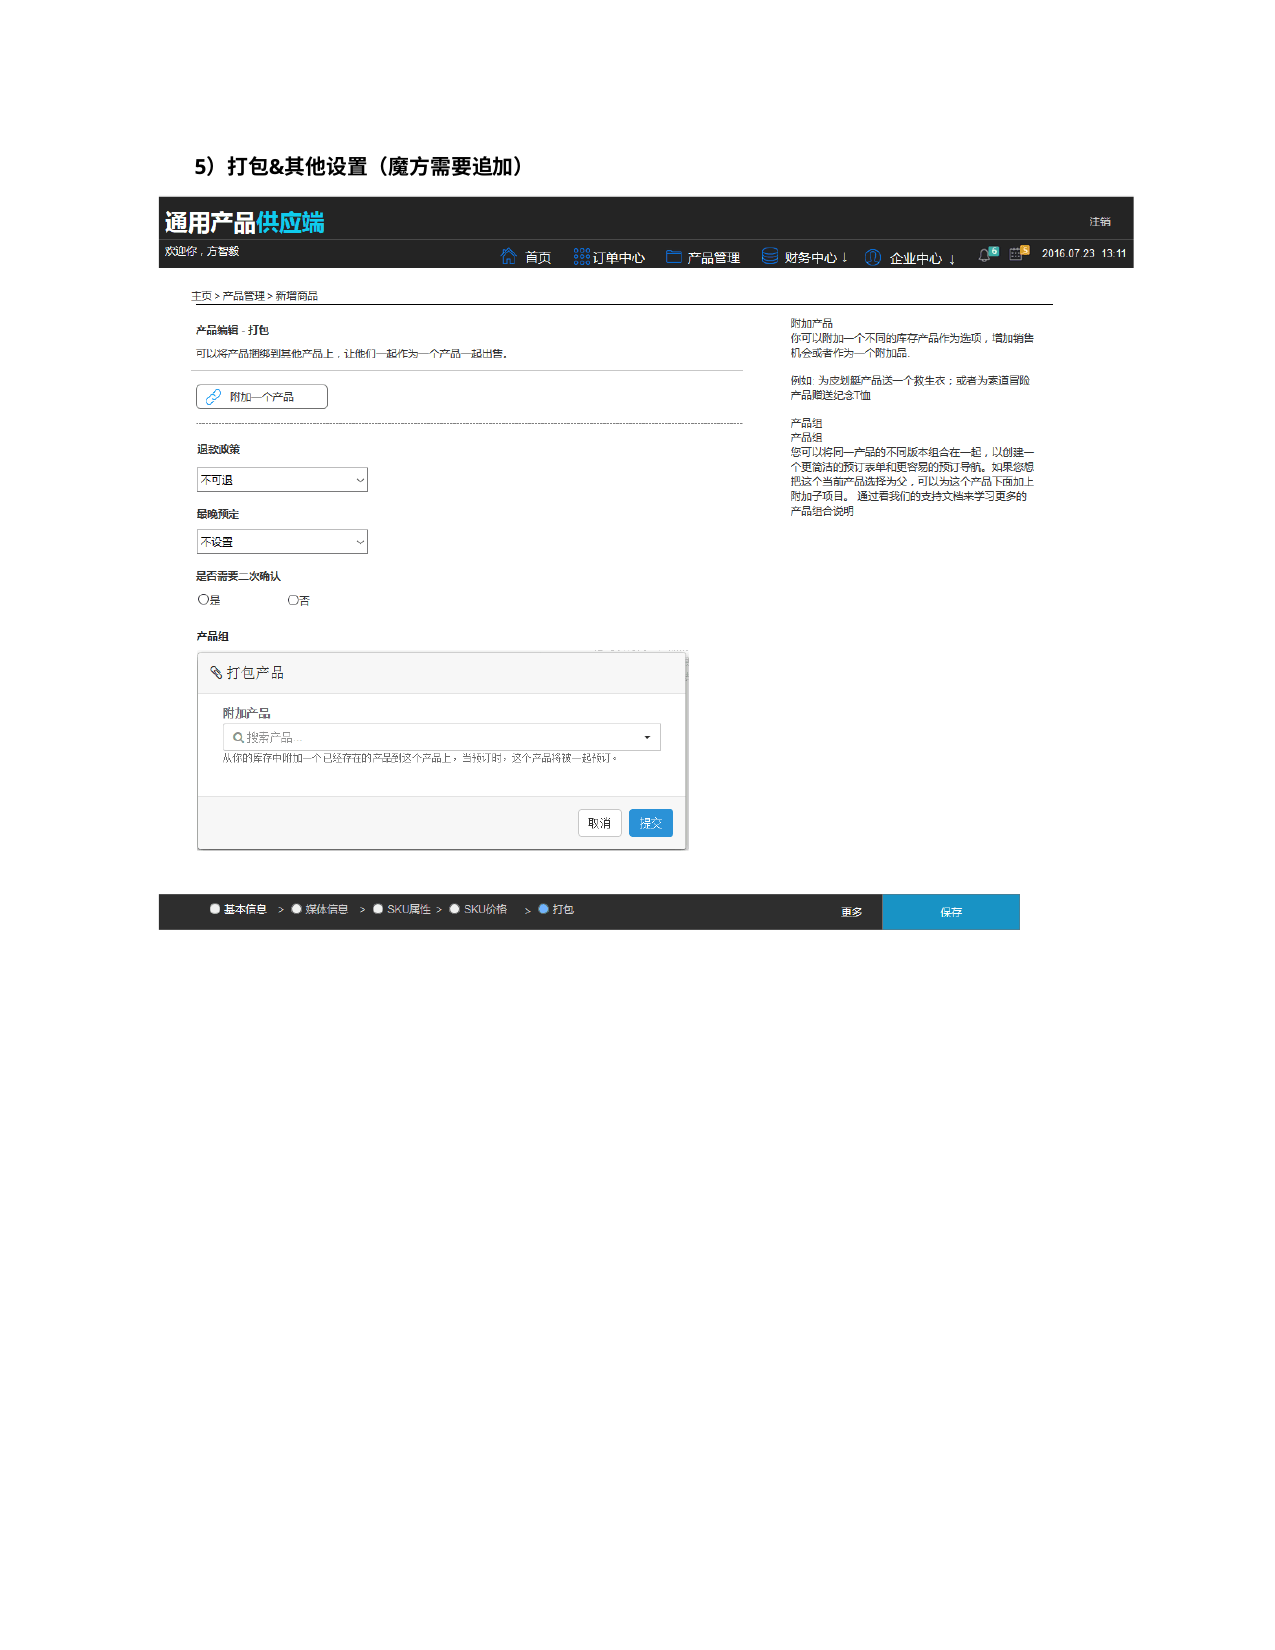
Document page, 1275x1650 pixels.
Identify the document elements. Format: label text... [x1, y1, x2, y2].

subtitle 5）打包&其他设置（魔方需要追加） [194, 150, 1125, 180]
picture [158, 195, 1134, 930]
